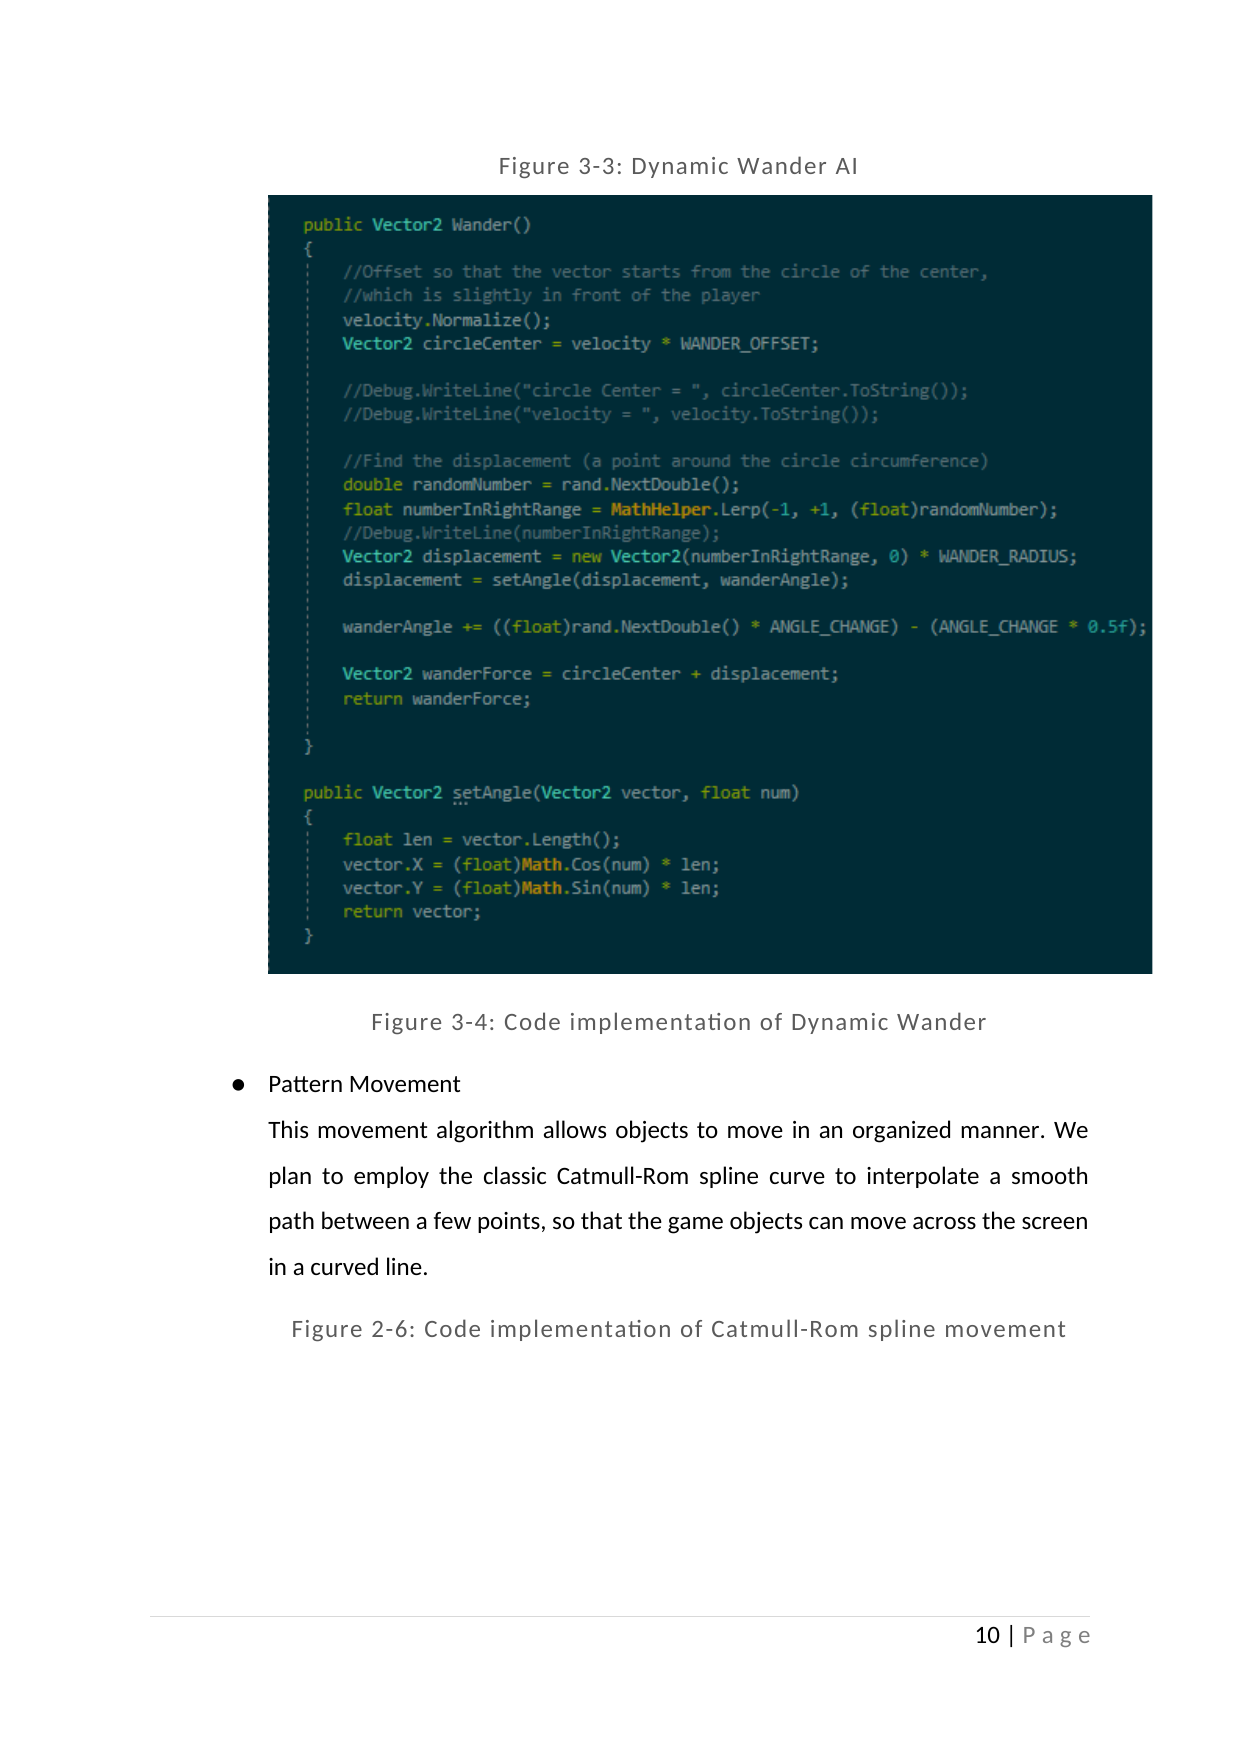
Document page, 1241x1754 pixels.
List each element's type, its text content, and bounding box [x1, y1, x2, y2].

picture [822, 503, 830, 515]
picture [343, 905, 403, 917]
picture [634, 453, 640, 467]
picture [356, 408, 392, 420]
picture [356, 266, 361, 277]
subtitle Figure 3-4: Code implementation of Dynamic Wander [268, 1006, 1090, 1036]
picture [593, 527, 611, 538]
picture [585, 266, 591, 277]
picture [802, 458, 809, 466]
picture [841, 620, 889, 632]
picture [445, 383, 451, 396]
picture [559, 269, 580, 277]
picture [734, 619, 739, 635]
picture [940, 621, 948, 632]
picture [545, 786, 570, 798]
picture [454, 789, 472, 798]
picture [751, 620, 759, 628]
picture [793, 269, 799, 277]
picture [604, 832, 609, 848]
picture [584, 832, 600, 848]
subtitle Figure 3-3: Dynamic Wander AI [268, 150, 1090, 195]
picture [423, 527, 442, 538]
picture [693, 408, 700, 420]
picture [584, 880, 590, 894]
picture [343, 833, 392, 845]
picture [395, 312, 402, 326]
picture [376, 453, 381, 467]
picture [395, 222, 402, 230]
picture [365, 555, 372, 562]
picture [761, 553, 770, 562]
picture [902, 383, 909, 396]
picture [653, 667, 660, 679]
picture [612, 478, 691, 490]
picture [474, 786, 481, 798]
picture [535, 785, 540, 801]
picture [434, 886, 442, 891]
picture [625, 574, 629, 586]
picture [733, 383, 740, 396]
picture [470, 833, 501, 845]
picture [343, 550, 362, 562]
picture [584, 527, 590, 539]
picture [582, 574, 591, 585]
picture [773, 549, 848, 565]
picture [821, 387, 840, 396]
picture [405, 219, 412, 230]
picture [1069, 621, 1078, 628]
picture [425, 288, 431, 301]
picture [395, 789, 402, 798]
picture [1040, 550, 1069, 562]
picture [652, 574, 700, 586]
picture [462, 858, 511, 870]
picture [662, 858, 670, 866]
picture [644, 857, 650, 873]
picture [423, 341, 431, 349]
picture [593, 269, 606, 277]
picture [565, 619, 570, 635]
picture [595, 289, 620, 301]
picture [683, 882, 690, 894]
picture [345, 222, 361, 230]
picture [604, 880, 609, 897]
picture [454, 455, 462, 467]
picture [812, 269, 818, 277]
picture [791, 387, 809, 396]
picture [562, 671, 570, 679]
picture [453, 908, 472, 917]
picture [665, 266, 670, 277]
picture [883, 266, 888, 277]
picture [485, 406, 491, 420]
picture [604, 857, 609, 873]
picture [732, 671, 751, 682]
picture [413, 882, 423, 893]
picture [662, 289, 691, 301]
picture [614, 530, 619, 539]
picture [582, 861, 600, 870]
picture [702, 411, 709, 420]
picture [435, 218, 442, 230]
picture [723, 619, 729, 635]
picture [554, 387, 570, 396]
picture [673, 269, 680, 277]
picture [701, 786, 750, 798]
picture [375, 858, 403, 870]
picture [643, 341, 648, 352]
picture [484, 312, 501, 326]
picture [793, 785, 798, 801]
picture [912, 387, 929, 399]
picture [592, 885, 601, 894]
picture [951, 503, 1039, 515]
picture [613, 861, 642, 870]
picture [683, 549, 689, 565]
picture [423, 384, 442, 396]
picture [602, 386, 610, 396]
picture [345, 574, 353, 585]
picture [624, 269, 630, 277]
picture [574, 384, 581, 396]
picture [395, 387, 413, 399]
picture [455, 880, 461, 897]
picture [743, 387, 750, 396]
picture [662, 671, 681, 679]
picture [591, 508, 601, 512]
picture [386, 574, 391, 586]
picture [334, 785, 362, 798]
picture [634, 266, 640, 277]
picture [404, 289, 412, 301]
picture [582, 789, 602, 798]
picture [523, 266, 541, 277]
picture [345, 408, 352, 421]
picture [535, 313, 541, 329]
picture [920, 506, 929, 515]
picture [306, 242, 312, 257]
picture [573, 786, 581, 798]
picture [812, 406, 819, 420]
picture [384, 455, 402, 467]
text This movement algorithm allows objects to move in an organized manner. We plan to employ the classic Catmull-Rom spline curve to interpolate a smooth path between a few points, so that the game objects can move across the screen in a curved line. [268, 1114, 1090, 1282]
picture [415, 481, 422, 490]
picture [921, 269, 928, 277]
picture [940, 458, 968, 467]
picture [709, 413, 719, 420]
picture [404, 314, 420, 329]
picture [848, 553, 869, 565]
picture [594, 577, 599, 586]
picture [554, 408, 561, 420]
picture [523, 292, 531, 304]
picture [1120, 625, 1127, 632]
picture [405, 550, 413, 562]
picture [434, 692, 481, 704]
picture [891, 266, 909, 277]
picture [455, 857, 460, 873]
picture [484, 786, 531, 801]
picture [405, 667, 412, 679]
picture [831, 458, 840, 467]
picture [681, 337, 741, 349]
picture [722, 503, 730, 515]
picture [423, 408, 442, 420]
picture [395, 577, 412, 586]
picture [345, 385, 352, 398]
picture [623, 336, 631, 349]
picture [484, 289, 511, 304]
picture [454, 408, 461, 420]
picture [344, 882, 402, 894]
picture [662, 337, 670, 345]
picture [344, 861, 372, 870]
picture [513, 312, 530, 329]
picture [375, 667, 398, 679]
picture [604, 577, 622, 588]
picture [1110, 620, 1117, 632]
picture [902, 549, 908, 565]
picture [931, 619, 937, 635]
picture [782, 269, 789, 277]
picture [462, 624, 481, 631]
picture [512, 620, 561, 632]
picture [365, 671, 372, 679]
picture [356, 572, 360, 586]
picture [512, 696, 522, 704]
picture [970, 458, 979, 467]
picture [573, 340, 591, 349]
picture [604, 667, 610, 679]
picture [812, 620, 819, 632]
picture [742, 455, 749, 467]
picture [584, 478, 609, 490]
picture [731, 502, 769, 518]
picture [584, 411, 590, 420]
picture [921, 458, 929, 465]
picture [912, 502, 917, 518]
picture [475, 287, 481, 301]
picture [363, 289, 381, 301]
picture [304, 218, 333, 234]
picture [862, 453, 868, 467]
picture [691, 671, 700, 678]
picture [435, 292, 442, 301]
picture [593, 337, 620, 349]
picture [593, 458, 601, 467]
picture [343, 478, 383, 490]
picture [562, 481, 571, 490]
picture [484, 337, 506, 349]
picture [373, 786, 392, 798]
picture [872, 458, 880, 466]
picture [931, 269, 949, 277]
picture [672, 411, 691, 420]
picture [554, 455, 570, 467]
picture [721, 574, 770, 586]
picture [463, 836, 470, 845]
picture [373, 317, 392, 326]
picture [772, 384, 790, 396]
picture [381, 384, 392, 396]
picture [404, 833, 431, 845]
picture [343, 503, 392, 515]
picture [365, 314, 372, 326]
picture [523, 503, 581, 518]
picture [752, 550, 759, 562]
picture [465, 453, 471, 467]
picture [871, 389, 880, 396]
picture [853, 406, 858, 423]
picture [771, 411, 781, 420]
picture [534, 388, 540, 396]
picture [363, 265, 392, 277]
picture [356, 455, 361, 466]
picture [782, 503, 789, 515]
picture [513, 671, 520, 679]
picture [383, 553, 403, 562]
picture [484, 458, 492, 469]
picture [653, 786, 681, 798]
picture [464, 503, 492, 515]
picture [1131, 619, 1136, 635]
picture [953, 383, 958, 399]
picture [851, 265, 869, 277]
picture [832, 269, 840, 277]
picture [743, 266, 749, 277]
picture [842, 406, 848, 423]
picture [830, 621, 838, 632]
picture [702, 477, 719, 493]
picture [495, 502, 522, 518]
picture [632, 550, 650, 562]
picture [534, 411, 552, 420]
picture [603, 786, 611, 798]
picture [822, 411, 840, 423]
picture [414, 455, 421, 467]
picture [1042, 502, 1047, 518]
picture [932, 458, 939, 466]
picture [534, 527, 581, 539]
picture [462, 882, 511, 894]
picture [703, 269, 731, 277]
picture [523, 530, 531, 538]
picture [644, 880, 649, 897]
picture [930, 506, 948, 515]
picture [613, 885, 642, 894]
picture [395, 292, 401, 301]
picture [364, 577, 383, 589]
picture [632, 577, 650, 586]
picture [395, 266, 421, 277]
picture [612, 667, 650, 679]
picture [514, 406, 520, 423]
picture [752, 455, 770, 467]
picture [435, 269, 452, 277]
picture [334, 218, 342, 230]
picture [383, 340, 403, 349]
picture [891, 387, 900, 396]
picture [693, 550, 740, 562]
picture [494, 619, 500, 635]
picture [823, 265, 829, 277]
picture [823, 455, 829, 467]
picture [343, 621, 403, 632]
picture [813, 384, 820, 396]
picture [435, 786, 442, 798]
picture [792, 408, 799, 420]
picture [613, 458, 631, 469]
picture [544, 383, 551, 396]
picture [1090, 621, 1098, 632]
picture [723, 292, 759, 302]
picture [373, 218, 392, 230]
picture [473, 340, 481, 349]
picture [810, 506, 820, 514]
picture [713, 289, 720, 301]
picture [463, 384, 481, 396]
picture [692, 265, 700, 277]
picture [781, 460, 788, 467]
picture [485, 530, 491, 539]
picture [343, 692, 403, 704]
picture [623, 553, 631, 562]
picture [525, 217, 530, 233]
picture [793, 453, 799, 467]
picture [613, 387, 631, 396]
picture [445, 411, 451, 420]
picture [412, 696, 431, 704]
picture [642, 387, 661, 396]
picture [682, 858, 690, 870]
picture [414, 222, 433, 230]
picture [423, 671, 442, 679]
picture [622, 621, 641, 632]
picture [504, 619, 510, 635]
picture [434, 336, 442, 349]
picture [772, 337, 779, 349]
picture [882, 458, 888, 465]
picture [723, 388, 729, 396]
picture [752, 387, 759, 396]
picture [952, 266, 959, 277]
picture [743, 553, 750, 562]
picture [454, 527, 461, 539]
picture [306, 929, 313, 944]
picture [948, 620, 987, 632]
picture [495, 266, 501, 277]
picture [306, 739, 312, 754]
picture [345, 527, 352, 540]
picture [852, 502, 858, 518]
picture [732, 408, 748, 421]
picture [414, 789, 431, 798]
picture [574, 671, 580, 679]
picture [622, 527, 700, 542]
picture [444, 553, 463, 565]
picture [943, 383, 948, 399]
picture [653, 553, 670, 562]
picture [782, 408, 790, 420]
picture [523, 671, 531, 679]
picture [465, 289, 471, 301]
picture [494, 411, 512, 420]
picture [414, 858, 423, 870]
picture [703, 620, 709, 632]
picture [393, 481, 403, 490]
picture [345, 266, 352, 279]
picture [514, 337, 521, 349]
picture [474, 266, 492, 277]
picture [485, 383, 520, 399]
picture [364, 384, 381, 396]
picture [385, 287, 392, 301]
picture [375, 337, 383, 349]
picture [515, 880, 561, 897]
picture [891, 455, 919, 467]
picture [633, 384, 640, 396]
picture [464, 550, 491, 562]
picture [920, 550, 928, 557]
picture [662, 882, 670, 889]
picture [611, 550, 622, 562]
picture [762, 408, 770, 419]
picture [345, 289, 352, 302]
picture [573, 624, 581, 632]
picture [514, 289, 521, 301]
picture [306, 810, 312, 825]
picture [484, 696, 511, 704]
picture [563, 411, 580, 420]
picture [610, 503, 711, 518]
picture [582, 621, 611, 632]
picture [463, 408, 481, 420]
picture [773, 577, 780, 585]
picture [344, 337, 362, 349]
picture [514, 217, 520, 233]
picture [414, 905, 452, 917]
picture [702, 292, 709, 304]
picture [503, 836, 522, 845]
picture [445, 574, 461, 586]
picture [572, 858, 581, 870]
subtitle Figure 2-6: Code implementation of Catmull-Rom spline movement [268, 1314, 1090, 1344]
picture [504, 317, 511, 326]
picture [356, 527, 392, 539]
picture [424, 551, 431, 562]
picture [673, 550, 681, 562]
picture [761, 789, 791, 798]
picture [424, 481, 431, 490]
picture [494, 574, 521, 586]
picture [443, 624, 452, 632]
picture [365, 455, 371, 466]
picture [405, 786, 412, 798]
picture [515, 266, 520, 277]
picture [593, 408, 609, 421]
picture [643, 455, 660, 467]
picture [523, 340, 536, 349]
picture [404, 503, 462, 515]
picture [465, 337, 471, 349]
picture [960, 269, 974, 277]
picture [1009, 550, 1039, 562]
picture [554, 292, 561, 301]
picture [375, 550, 382, 562]
picture [782, 337, 809, 349]
picture [504, 458, 520, 467]
picture [693, 478, 700, 490]
picture [781, 574, 811, 589]
picture [592, 671, 600, 679]
picture [404, 620, 433, 636]
picture [753, 667, 779, 679]
picture [711, 668, 720, 679]
picture [395, 530, 413, 542]
picture [435, 620, 441, 632]
picture [893, 619, 898, 635]
picture [622, 789, 650, 798]
picture [852, 460, 858, 467]
picture [344, 317, 363, 326]
picture [584, 292, 591, 301]
picture [583, 387, 591, 396]
picture [555, 574, 561, 586]
picture [494, 525, 520, 542]
picture [861, 387, 870, 396]
picture [771, 620, 809, 632]
picture [522, 574, 552, 589]
picture [534, 833, 581, 848]
picture [463, 527, 480, 539]
picture [643, 269, 661, 277]
picture [426, 314, 481, 326]
picture [465, 266, 471, 277]
picture [820, 577, 830, 586]
picture [495, 455, 501, 467]
picture [723, 406, 729, 420]
picture [999, 620, 1057, 632]
picture [453, 342, 461, 349]
picture [304, 786, 333, 801]
picture [752, 266, 770, 277]
picture [812, 458, 819, 467]
picture [691, 885, 710, 894]
picture [455, 384, 461, 396]
picture [356, 289, 362, 300]
picture [544, 287, 551, 301]
picture [445, 530, 451, 539]
picture [632, 289, 651, 301]
picture [563, 572, 580, 589]
picture [802, 411, 809, 419]
picture [492, 550, 541, 562]
picture [883, 385, 889, 396]
picture [365, 340, 372, 349]
picture [781, 667, 829, 679]
picture [691, 861, 710, 870]
picture [584, 454, 589, 469]
picture [851, 384, 859, 396]
picture [723, 477, 729, 493]
picture [384, 478, 392, 490]
picture [445, 667, 512, 679]
picture [413, 577, 442, 586]
picture [453, 219, 512, 230]
picture [405, 337, 413, 349]
picture [939, 550, 998, 562]
picture [576, 289, 581, 301]
picture [633, 337, 640, 349]
picture [763, 384, 770, 396]
picture [345, 455, 352, 468]
picture [704, 525, 709, 542]
picture [712, 624, 720, 632]
list Pattern Movement [231, 1068, 1090, 1099]
picture [572, 481, 581, 490]
picture [642, 620, 700, 632]
picture [424, 455, 442, 467]
picture [572, 882, 581, 894]
picture [750, 337, 769, 349]
picture [395, 411, 413, 423]
picture [344, 667, 362, 679]
picture [523, 458, 551, 467]
picture [356, 384, 362, 396]
picture [434, 478, 531, 490]
picture [515, 857, 561, 873]
picture [860, 503, 909, 515]
picture [723, 671, 729, 679]
picture [673, 455, 730, 467]
picture [434, 549, 442, 562]
picture [833, 574, 839, 588]
picture [573, 553, 602, 562]
